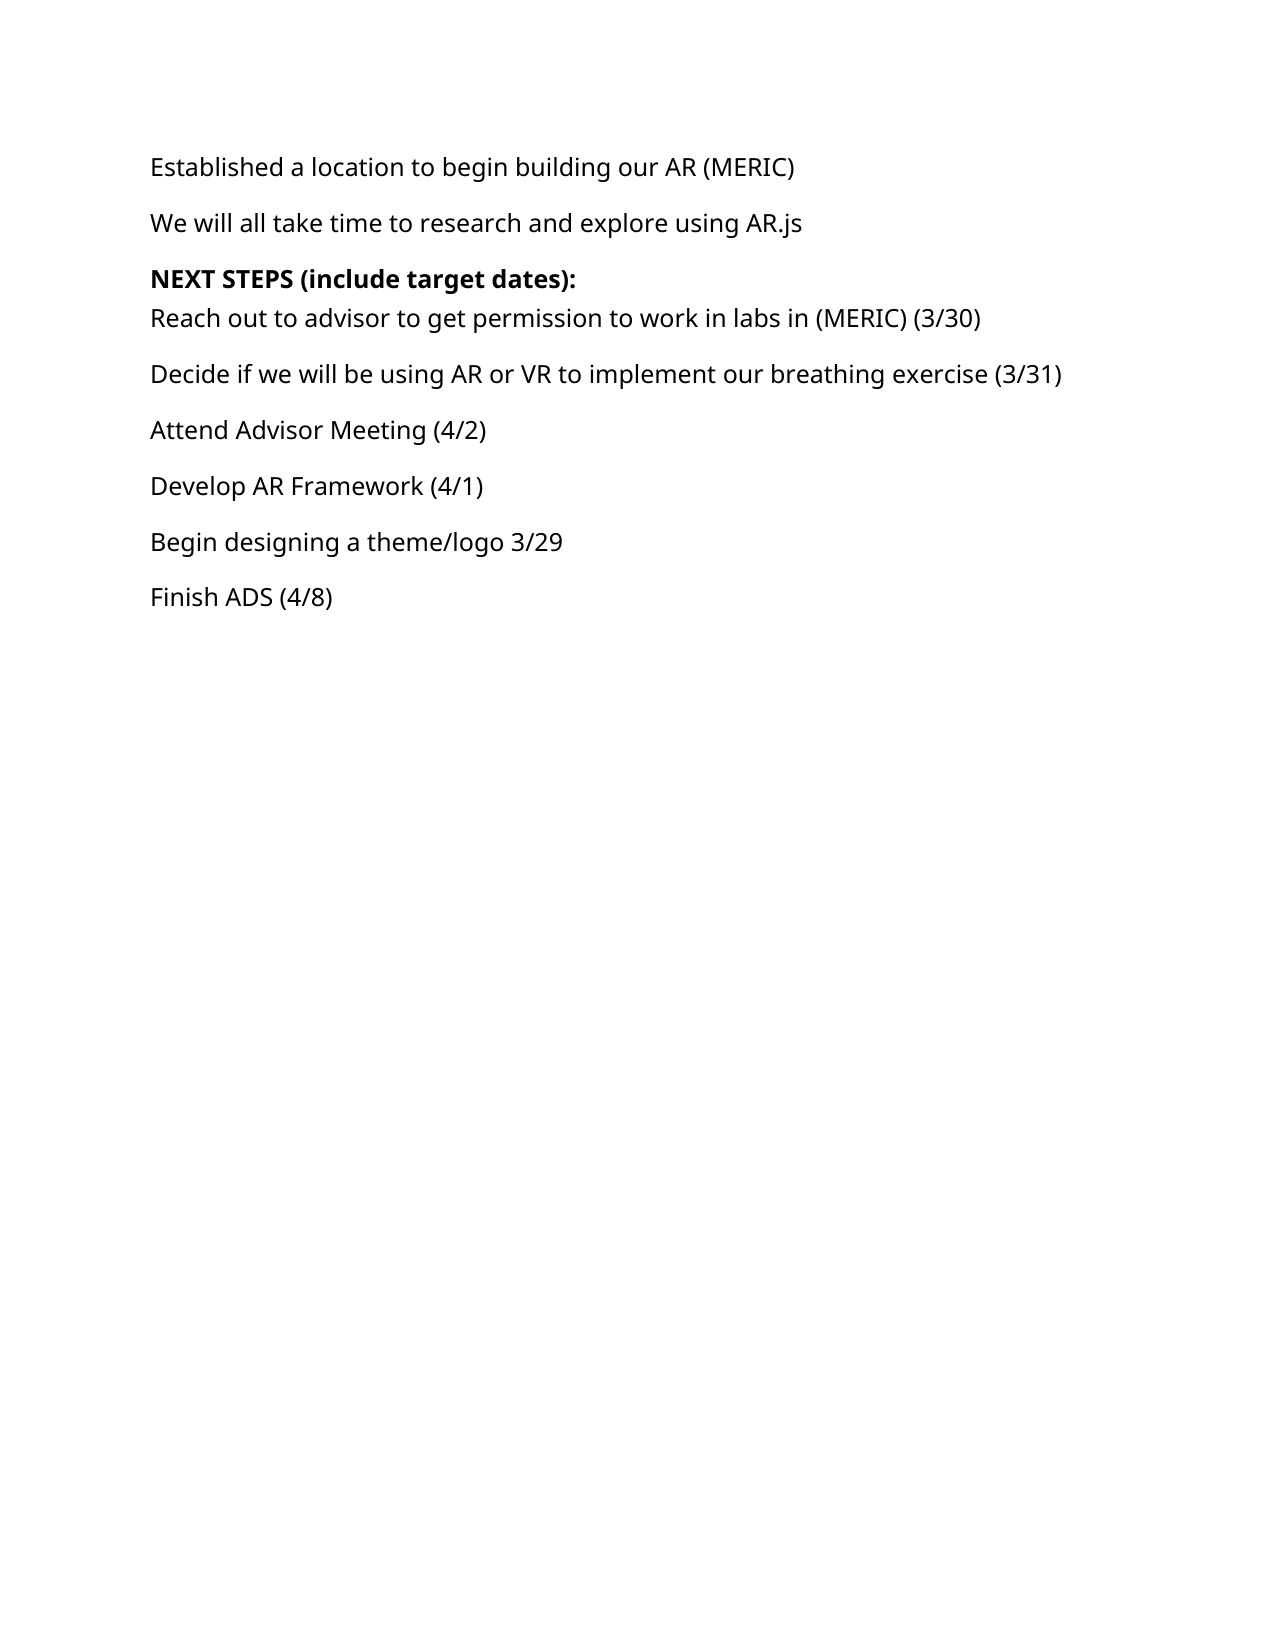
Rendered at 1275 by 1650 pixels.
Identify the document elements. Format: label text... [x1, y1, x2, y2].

text NEXT STEPS (include target dates): Reach out to advisor to get permission to work in labs in (MERIC) (3/30) [150, 262, 1125, 335]
text We will all take time to research and explore using AR.js [150, 206, 1125, 240]
text Begin designing a theme/logo 3/29 [150, 524, 1125, 558]
text Finish ADS (4/8) [150, 580, 1125, 614]
text Attend Advisor Meeting (4/2) [150, 412, 1125, 447]
text Established a location to begin building our AR (MERIC) [150, 150, 1125, 184]
text Develop AR Framework (4/1) [150, 468, 1125, 502]
text Decide if we will be using AR or VR to implement our breathing exercise (3/31) [150, 357, 1125, 391]
